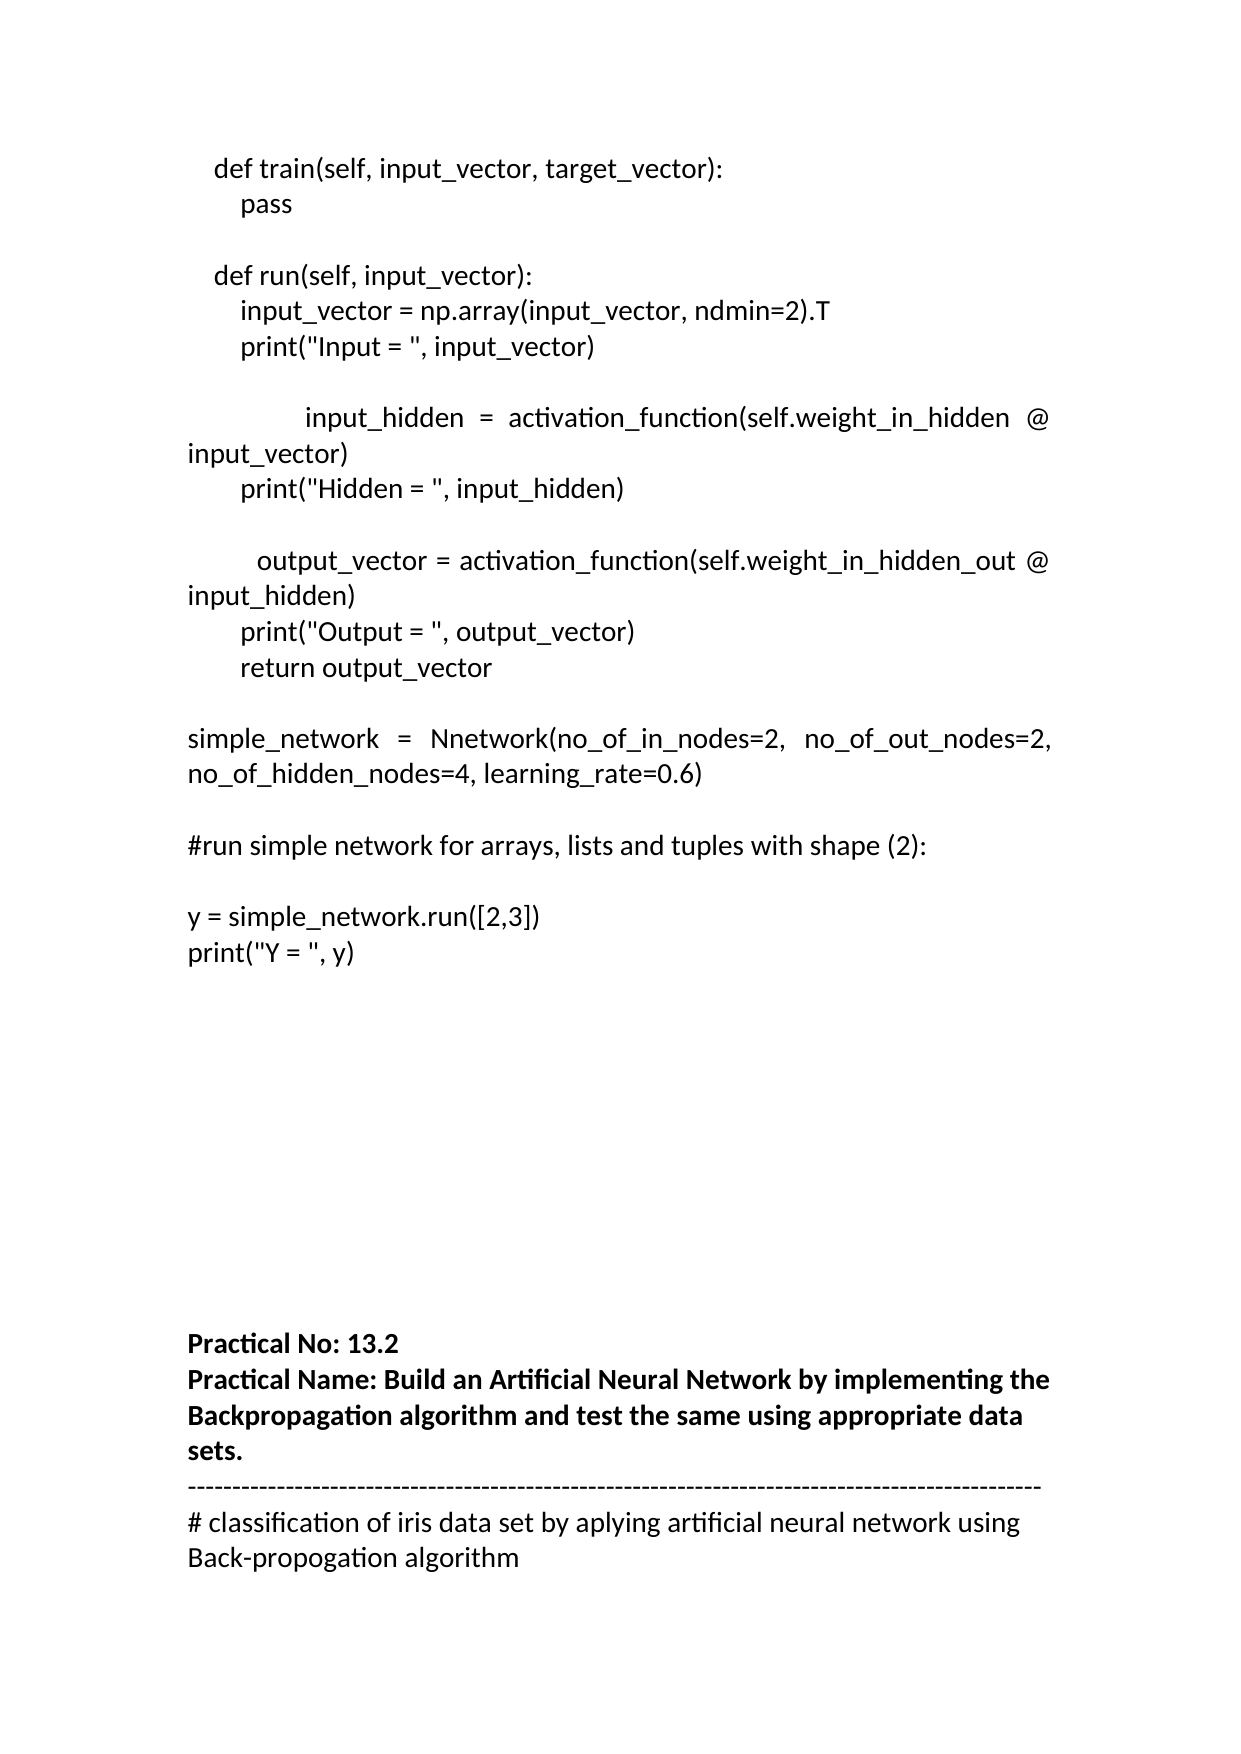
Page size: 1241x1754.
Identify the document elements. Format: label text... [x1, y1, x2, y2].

text print("Input = ", input_vector) [187, 328, 1053, 364]
text print("Y = ", y) [187, 934, 1053, 969]
text y = simple_network.run([2,3]) [187, 898, 1053, 934]
text def train(self, input_vector, target_vector): [187, 150, 1053, 186]
text pass [187, 186, 1053, 221]
text simple_network = Nnetwork(no_of_in_nodes=2, no_of_out_nodes=2, no_of_hidden_nodes=4, learning_rate=0.6) [187, 720, 1053, 791]
text # classification of iris data set by aplying artificial neural network using Back-propogation algorithm [187, 1504, 1053, 1599]
text #run simple network for arrays, lists and tuples with shape (2): [187, 827, 1053, 862]
text output_vector = activation_function(self.weight_in_hidden_out @ input_hidden) [187, 542, 1053, 613]
text print("Hidden = ", input_hidden) [187, 471, 1053, 506]
text Practical No: 13.2 [187, 1326, 1053, 1361]
text Practical Name: Build an Artificial Neural Network by implementing the Backpropagation algorithm and test the same using appropriate data sets. [187, 1361, 1053, 1468]
text print("Output = ", output_vector) [187, 613, 1053, 649]
text input_hidden = activation_function(self.weight_in_hidden @ input_vector) [187, 399, 1053, 471]
text input_vector = np.array(input_vector, ndmin=2).T [187, 292, 1053, 328]
text def run(self, input_vector): [187, 257, 1053, 292]
text return output_vector [187, 649, 1053, 684]
text ------------------------------------------------------------------------------------------------ [187, 1468, 1053, 1504]
